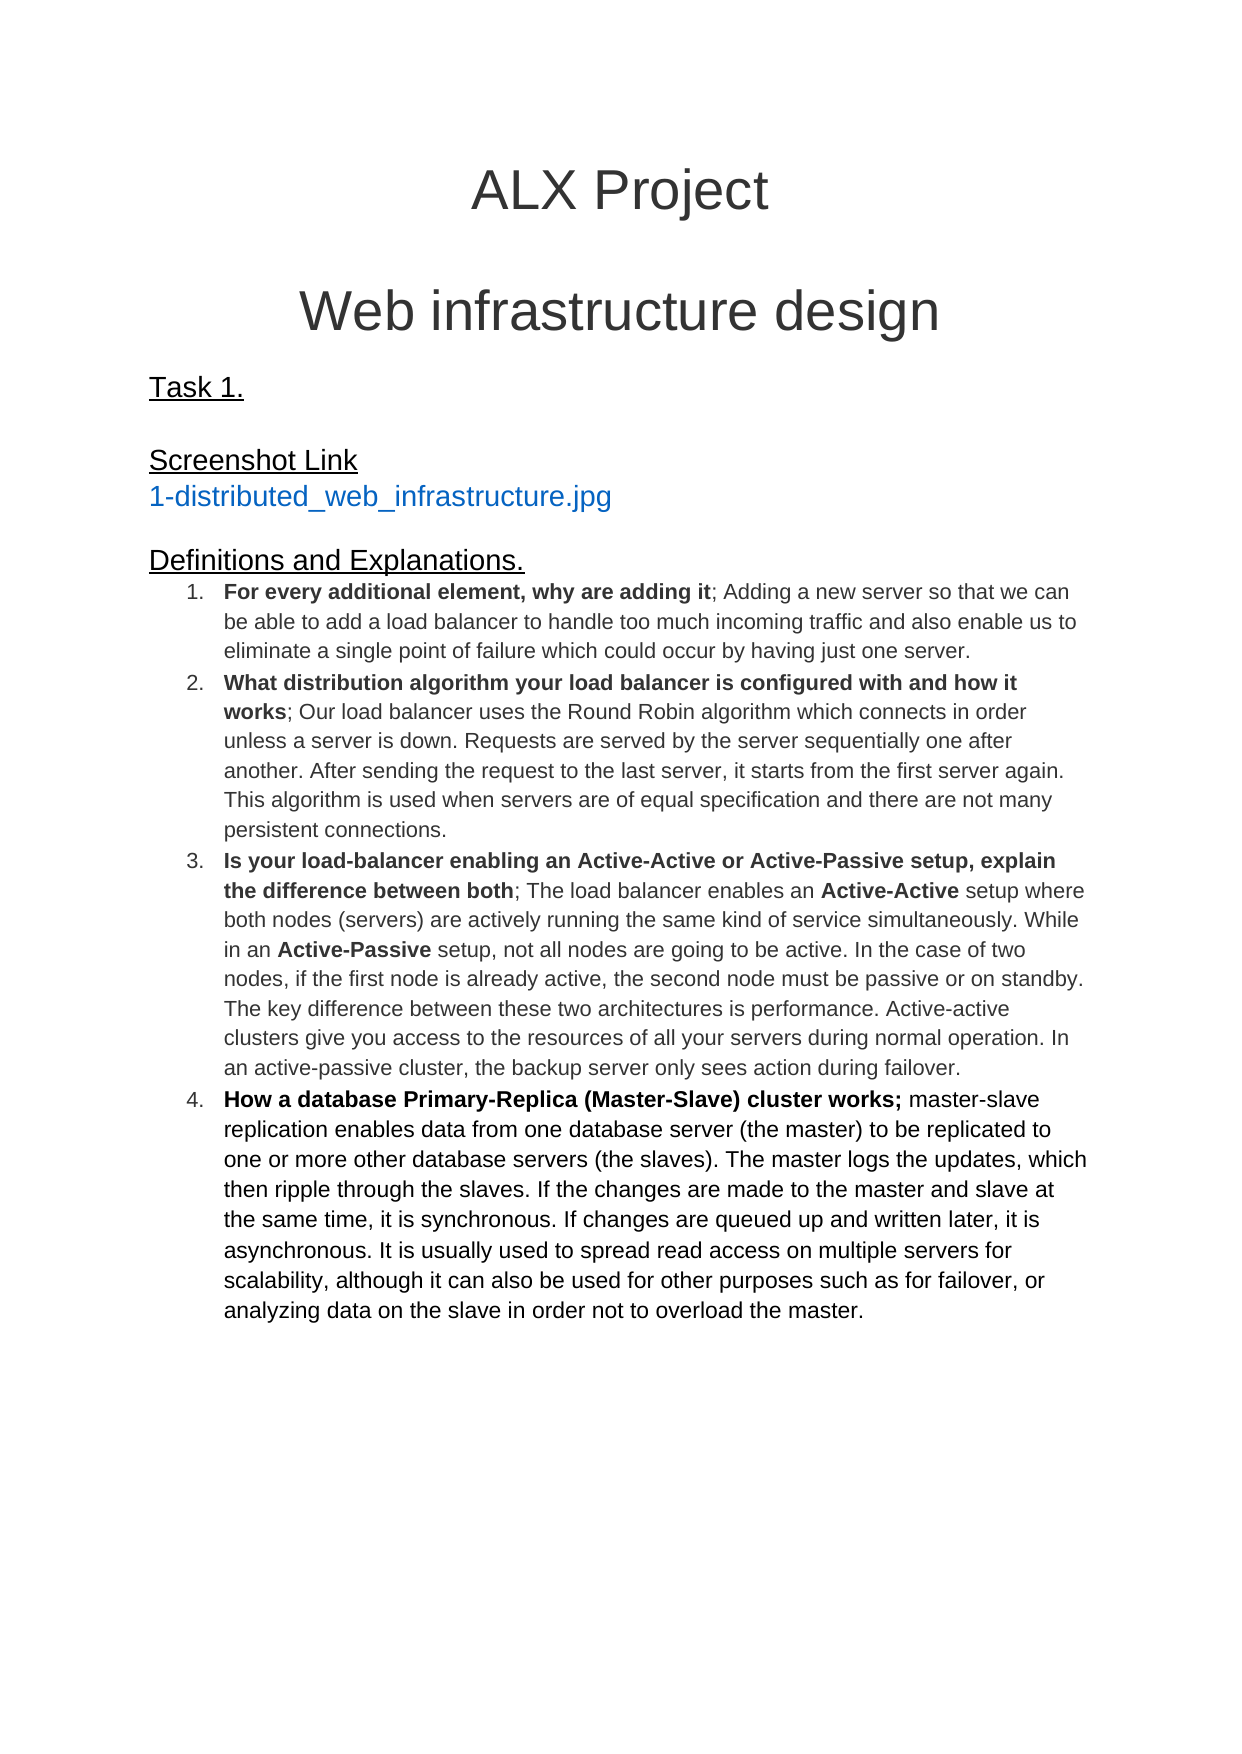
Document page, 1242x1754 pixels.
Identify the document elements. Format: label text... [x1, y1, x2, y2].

list How a database Primary-Replica (Master-Slave) cluster works; master-slave replication enables data from one database server (the master) to be replicated to one or more other database servers (the slaves). The master logs the updates, which then ripple through the slaves. If the changes are made to the master and slave at the same time, it is synchronous. If changes are queued up and written later, it is asynchronous. It is usually used to spread read access on multiple servers for scalability, although it can also be used for other purposes such as for failover, or analyzing data on the slave in order not to overload the master. [186, 1086, 1087, 1323]
list What distribution algorithm your load balancer is configured with and how it works; Our load balancer uses the Round Robin algorithm which connects in order unless a server is down. Requests are served by the server sequentially one after another. After sending the request to the last server, it starts from the first server again. This algorithm is used when servers are of equal specification and there are not many persistent connections. [186, 669, 1087, 842]
text ALX Project [152, 156, 1088, 221]
subtitle Web infrastructure design [152, 277, 1088, 342]
text 1-distributed_web_infrastructure.jpg [148, 479, 1088, 513]
text Screenshot Link [148, 443, 1088, 476]
text Task 1. [148, 370, 1088, 403]
list Is your load-balancer enabling an Active-Active or Active-Passive setup, explain the difference between both; The load balancer enables an Active-Active setup where both nodes (servers) are actively running the same kind of service simultaneously. While in an Active-Passive setup, not all nodes are going to be active. In the case of two nodes, if the first node is already active, the second node must be passive or on standby. The key difference between these two architectures is performance. Active-active clusters give you access to the resources of all your servers during normal operation. In an active-passive cluster, the backup server only sees action during failover. [186, 848, 1087, 1079]
list For every additional element, why are adding it; Adding a new server so that we can be able to add a load balancer to handle too much incoming traffic and also enable us to eliminate a single point of failure which could occur by having just one server. [186, 579, 1087, 663]
text Definitions and Explanations. [148, 543, 1088, 576]
